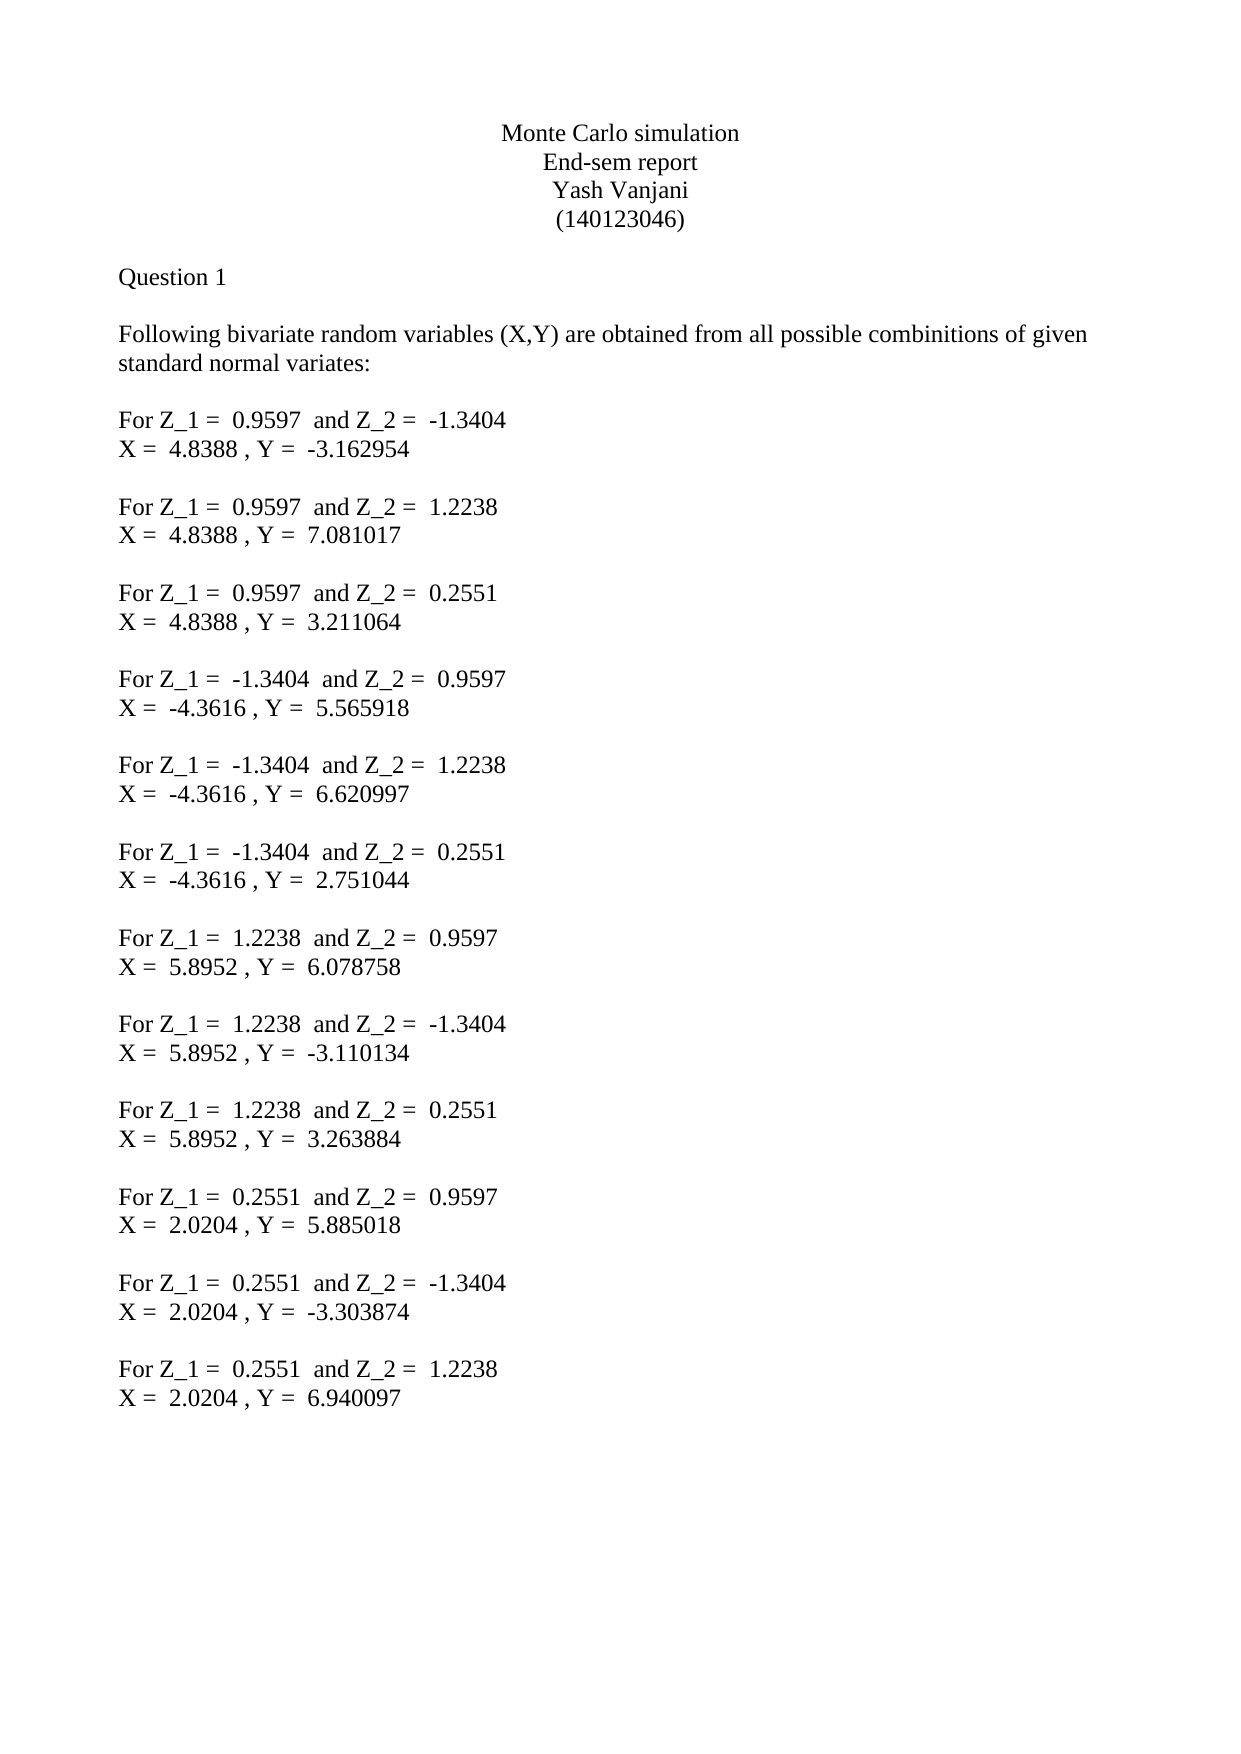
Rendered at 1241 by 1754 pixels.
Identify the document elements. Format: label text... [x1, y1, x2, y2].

text For Z_1 = 1.2238 and Z_2 = -1.3404 [118, 1009, 1122, 1038]
text Following bivariate random variables (X,Y) are obtained from all possible combinitions of given standard normal variates: [118, 319, 1122, 377]
text X = 4.8388 , Y = 7.081017 [118, 521, 1122, 549]
text For Z_1 = 0.2551 and Z_2 = -1.3404 [118, 1268, 1122, 1297]
text For Z_1 = 1.2238 and Z_2 = 0.9597 [118, 923, 1122, 952]
text For Z_1 = 0.2551 and Z_2 = 0.9597 [118, 1182, 1122, 1211]
text X = 2.0204 , Y = 6.940097 [118, 1383, 1122, 1412]
text Monte Carlo simulation [118, 118, 1122, 147]
text End-sem report [118, 147, 1122, 176]
text X = 5.8952 , Y = -3.110134 [118, 1038, 1122, 1067]
text For Z_1 = 1.2238 and Z_2 = 0.2551 [118, 1096, 1122, 1124]
text (140123046) [118, 204, 1122, 233]
text Yash Vanjani [118, 176, 1122, 204]
text For Z_1 = 0.9597 and Z_2 = -1.3404 [118, 406, 1122, 434]
text X = 4.8388 , Y = -3.162954 [118, 434, 1122, 463]
text For Z_1 = 0.2551 and Z_2 = 1.2238 [118, 1354, 1122, 1383]
text X = 5.8952 , Y = 3.263884 [118, 1124, 1122, 1153]
text X = 5.8952 , Y = 6.078758 [118, 952, 1122, 981]
text For Z_1 = -1.3404 and Z_2 = 1.2238 [118, 751, 1122, 779]
text For Z_1 = 0.9597 and Z_2 = 0.2551 [118, 578, 1122, 607]
text X = -4.3616 , Y = 2.751044 [118, 866, 1122, 894]
text X = -4.3616 , Y = 6.620997 [118, 779, 1122, 808]
text For Z_1 = 0.9597 and Z_2 = 1.2238 [118, 492, 1122, 521]
text Question 1 [118, 262, 1122, 291]
text X = -4.3616 , Y = 5.565918 [118, 693, 1122, 722]
text For Z_1 = -1.3404 and Z_2 = 0.9597 [118, 664, 1122, 693]
text For Z_1 = -1.3404 and Z_2 = 0.2551 [118, 837, 1122, 866]
text X = 2.0204 , Y = 5.885018 [118, 1211, 1122, 1239]
text X = 2.0204 , Y = -3.303874 [118, 1297, 1122, 1326]
text X = 4.8388 , Y = 3.211064 [118, 607, 1122, 636]
